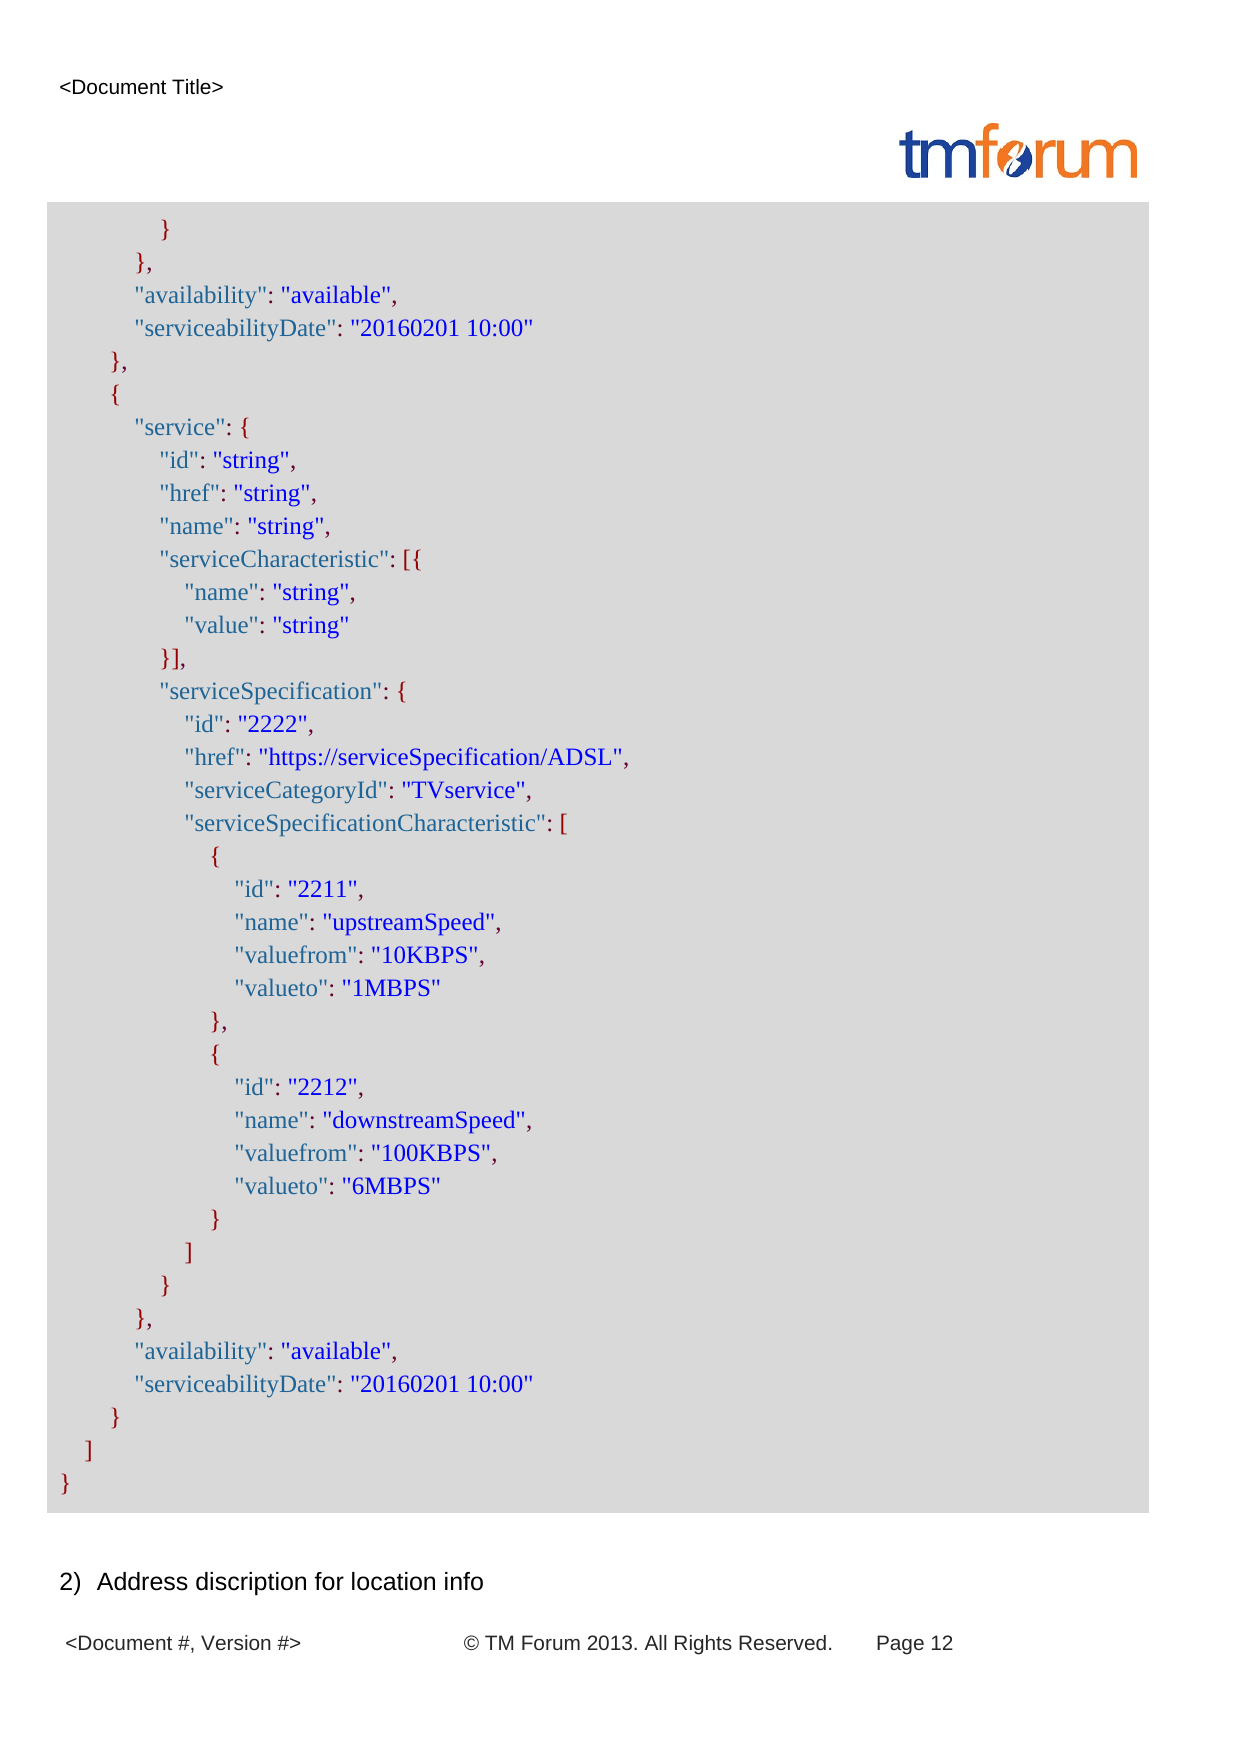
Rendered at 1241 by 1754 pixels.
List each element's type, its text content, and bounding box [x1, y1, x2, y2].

list Address discription for location info [59, 1567, 1137, 1595]
picture [899, 123, 1137, 178]
